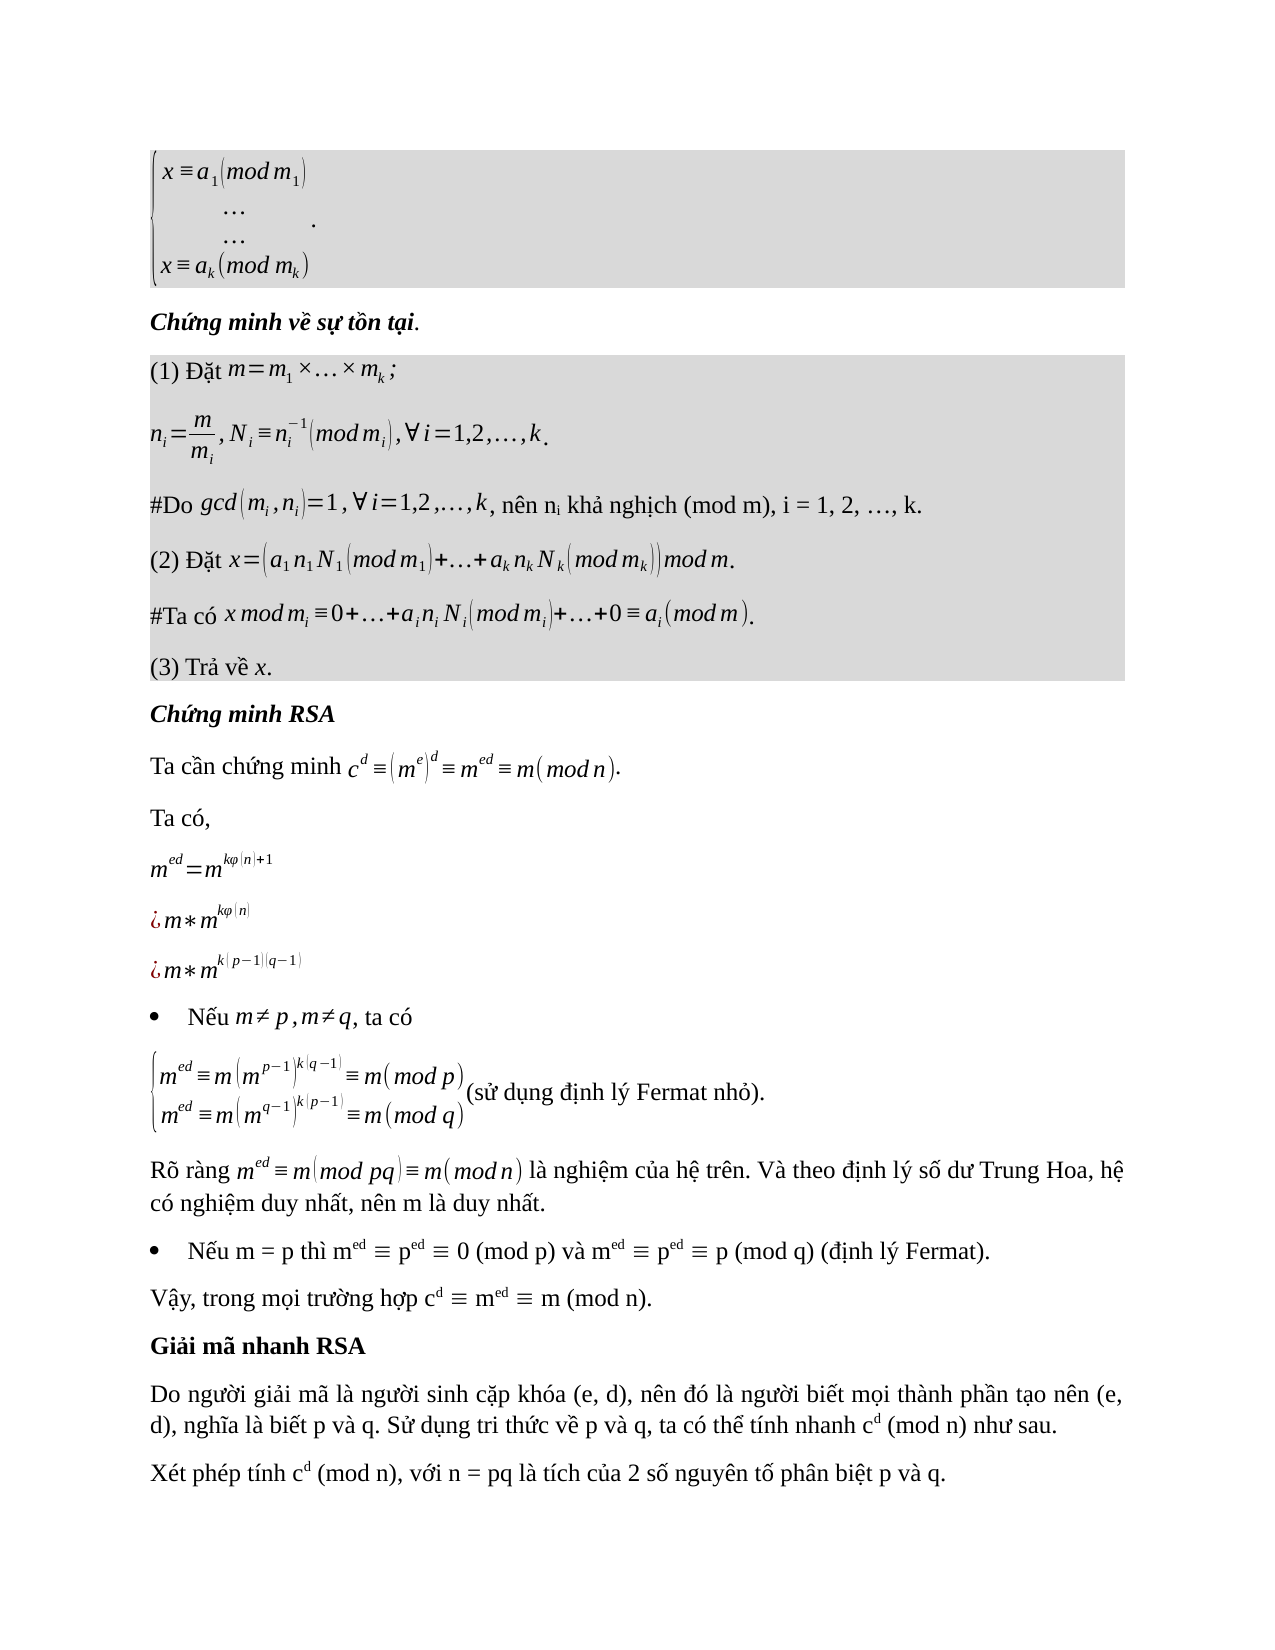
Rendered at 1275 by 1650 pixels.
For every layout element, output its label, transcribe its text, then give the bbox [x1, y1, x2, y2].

text (1) Đặt [150, 355, 1125, 386]
text Ta có, [150, 803, 1125, 832]
list Nếu , ta có [150, 1002, 1125, 1031]
text (sử dụng định lý Fermat nhỏ). [150, 1050, 1125, 1134]
text Do người giải mã là người sinh cặp khóa (e, d), nên đó là người biết mọi thành phần tạo nên (e, d), nghĩa là biết p và q. Sử dụng tri thức về p và q, ta có thể tính nhanh cd (mod n) như sau. [150, 1379, 1125, 1439]
list Nếu m = p thì med ped 0 (mod p) và med ped p (mod q) (định lý Fermat). [150, 1236, 1125, 1264]
text Ta cần chứng minh . [150, 747, 1125, 784]
text . [150, 150, 1125, 288]
text Xét phép tính cd (mod n), với n = pq là tích của 2 số nguyên tố phân biệt p và q. [150, 1458, 1125, 1486]
text Rõ ràng là nghiệm của hệ trên. Và theo định lý số dư Trung Hoa, hệ có nghiệm duy nhất, nên m là duy nhất. [150, 1153, 1125, 1217]
text . [150, 405, 1125, 468]
text #Do , nên ni khả nghịch (mod m), i = 1, 2, …, k. [150, 487, 1125, 522]
text #Ta có . [150, 598, 1125, 633]
text Giải mã nhanh RSA [150, 1331, 1125, 1360]
text Chứng minh RSA [150, 699, 1125, 728]
text Chứng minh về sự tồn tại. [150, 307, 1125, 336]
text (3) Trả về x. [150, 652, 1125, 681]
text (2) Đặt . [150, 541, 1125, 579]
text Vậy, trong mọi trường hợp cd med m (mod n). [150, 1283, 1125, 1312]
